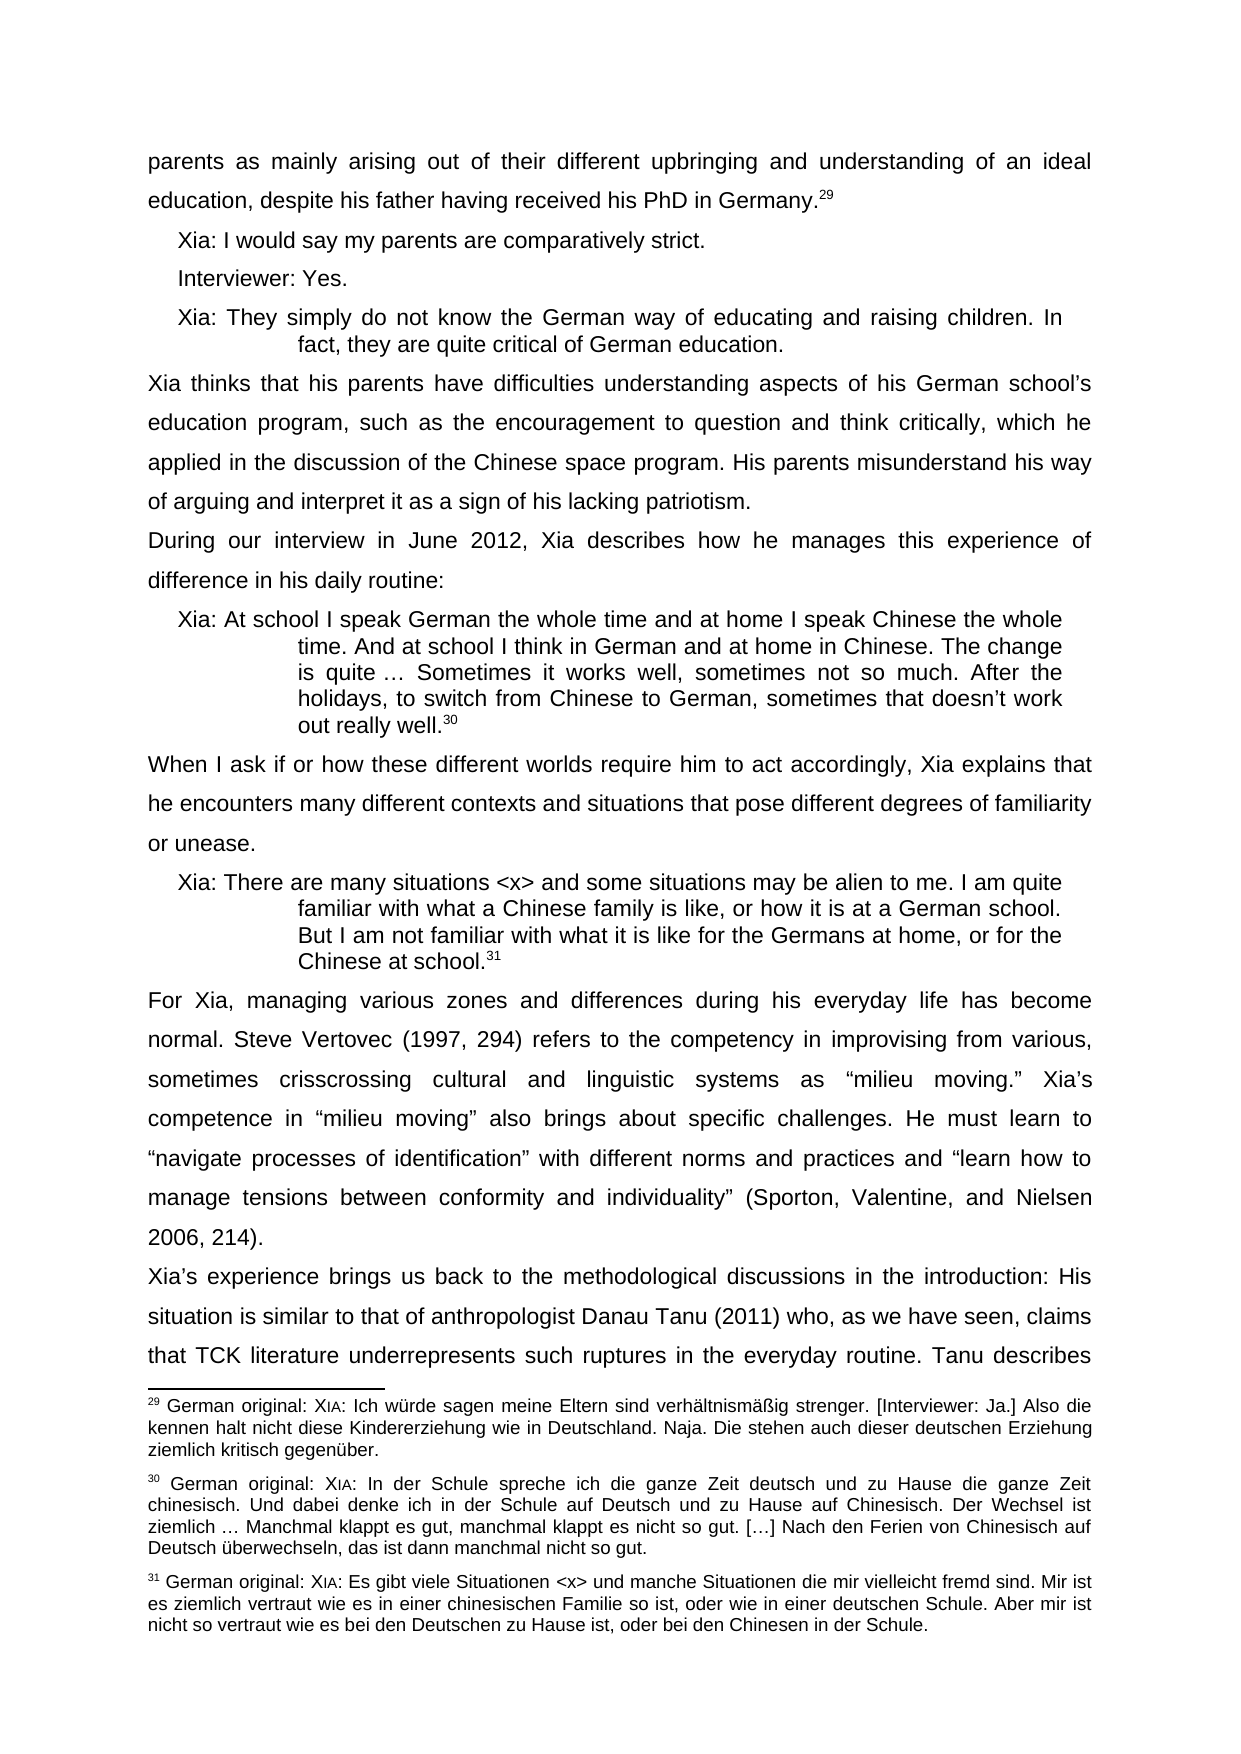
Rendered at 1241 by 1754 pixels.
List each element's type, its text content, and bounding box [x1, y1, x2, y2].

text Xia: They simply do not know the German way of educating and raising children. In fact, they are quite critical of German education. [177, 304, 1063, 357]
text When I ask if or how these different worlds require him to act accordingly, Xia explains that he encounters many different contexts and situations that pose different degrees of familiarity or unease. [148, 751, 1093, 856]
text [148, 148, 1093, 213]
text Xia: There are many situations <x> and some situations may be alien to me. I am quite familiar with what a Chinese family is like, or how it is at a German school. But I am not familiar with what it is like for the Germans at home, or for the Chinese at school. [177, 869, 1063, 974]
text Interviewer: Yes. [177, 265, 1063, 292]
text Xia: At school I speak German the whole time and at home I speak Chinese the whole time. And at school I think in German and at home in Chinese. The change is quite … Sometimes it works well, sometimes not so much. After the holidays, to switch from Chinese to German, sometimes that doesn’t work out really well. [177, 606, 1063, 738]
text During our interview in June 2012, Xia describes how he manages this experience of difference in his daily routine: [148, 527, 1093, 593]
text For Xia, managing various zones and differences during his everyday life has become normal. Steve Vertovec (1997, 294) refers to the competency in improvising from various, sometimes crisscrossing cultural and linguistic systems as “milieu moving.” Xia’s competence in “milieu moving” also brings about specific challenges. He must learn to “navigate processes of identification” with different norms and practices and “learn how to manage tensions between conformity and individuality” (Sporton, Valentine, and Nielsen 2006, 214). [148, 987, 1093, 1250]
text Xia: I would say my parents are comparatively strict. [177, 227, 1063, 253]
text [148, 1263, 1093, 1369]
text Xia thinks that his parents have difficulties understanding aspects of his German school’s education program, such as the encouragement to question and think critically, which he applied in the discussion of the Chinese space program. His parents misunderstand his way of arguing and interpret it as a sign of his lacking patriotism. [148, 369, 1093, 514]
